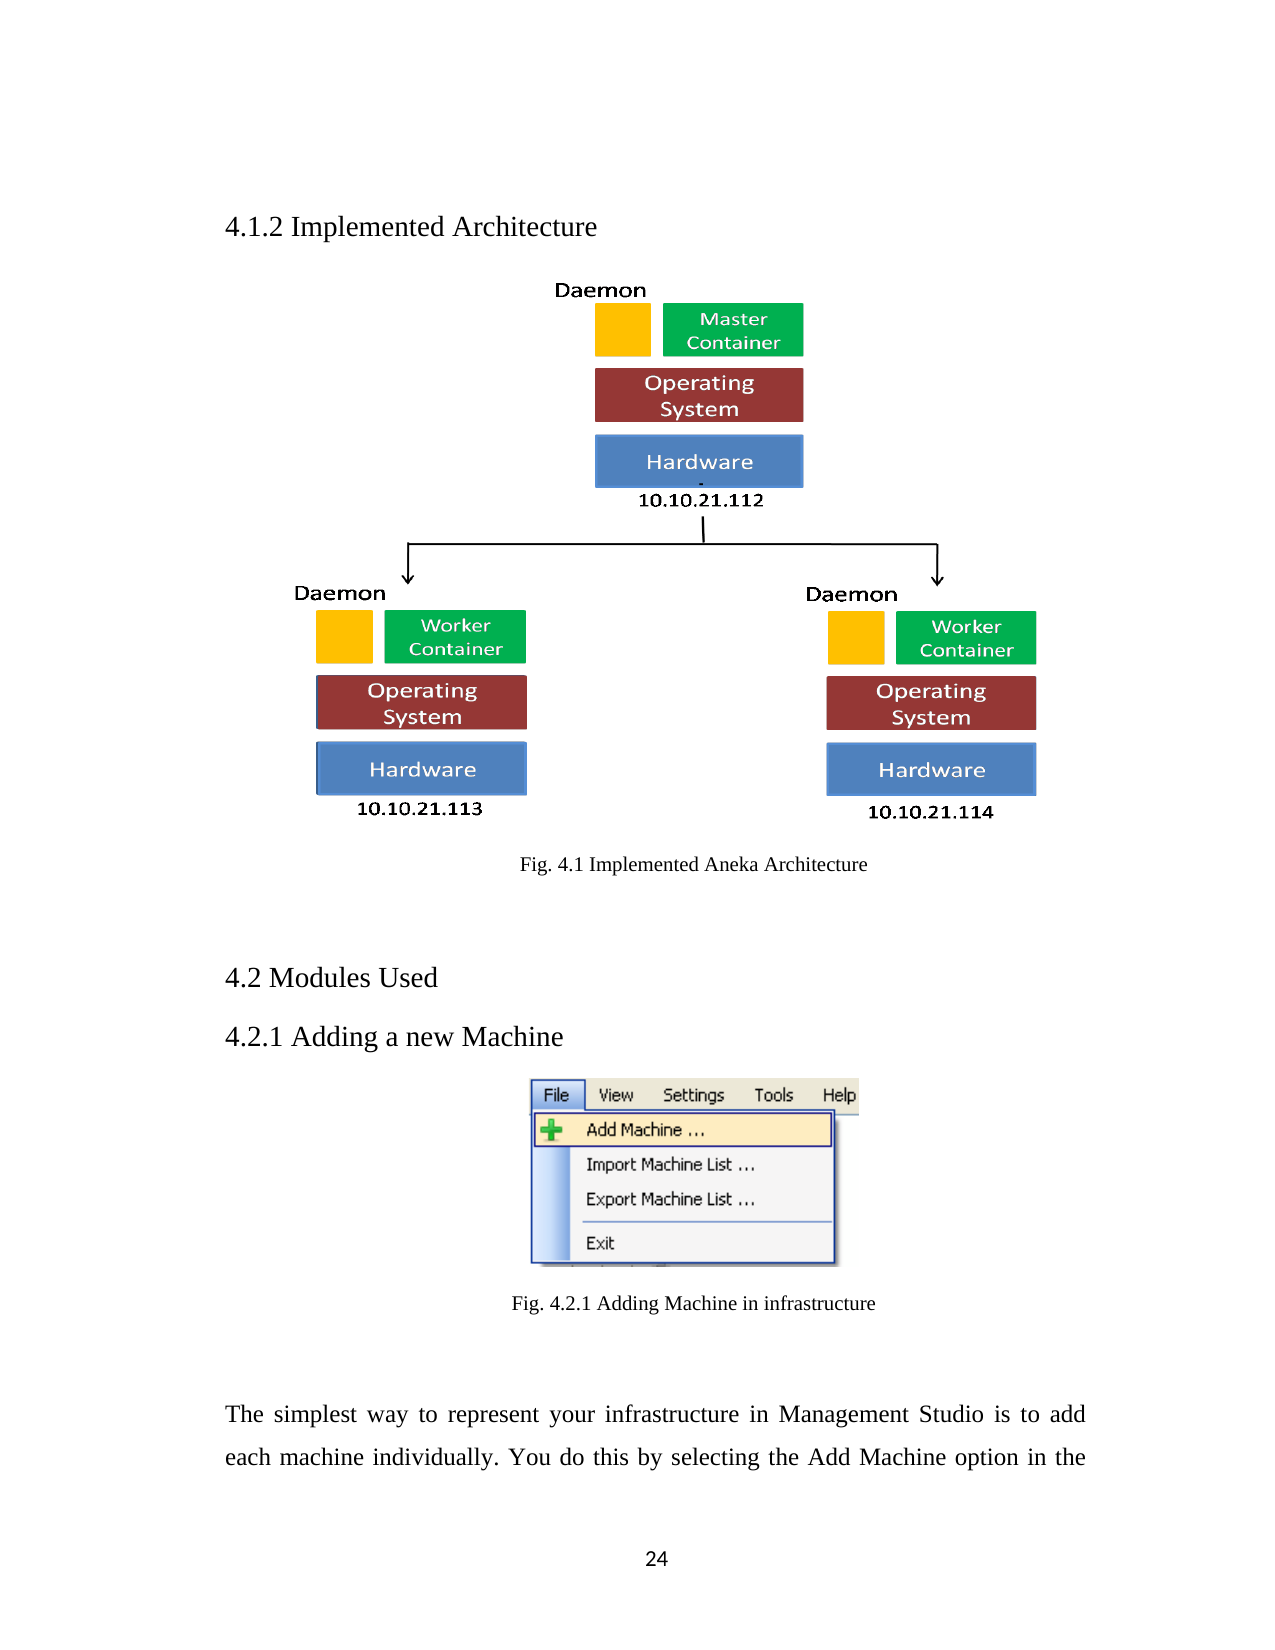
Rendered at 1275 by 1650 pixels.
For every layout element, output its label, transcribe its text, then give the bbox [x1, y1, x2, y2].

text 4.2 Modules Used [225, 960, 1087, 994]
text 4.2.1 Adding a new Machine [225, 1019, 1087, 1053]
picture [275, 268, 1037, 828]
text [225, 1399, 1087, 1471]
text Fig. 4.2.1 Adding Machine in infrastructure [225, 1291, 1087, 1315]
text Fig. 4.1 Implemented Aneka Architecture [225, 852, 1087, 876]
text 4.1.2 Implemented Architecture [225, 209, 1087, 243]
picture [528, 1078, 859, 1267]
